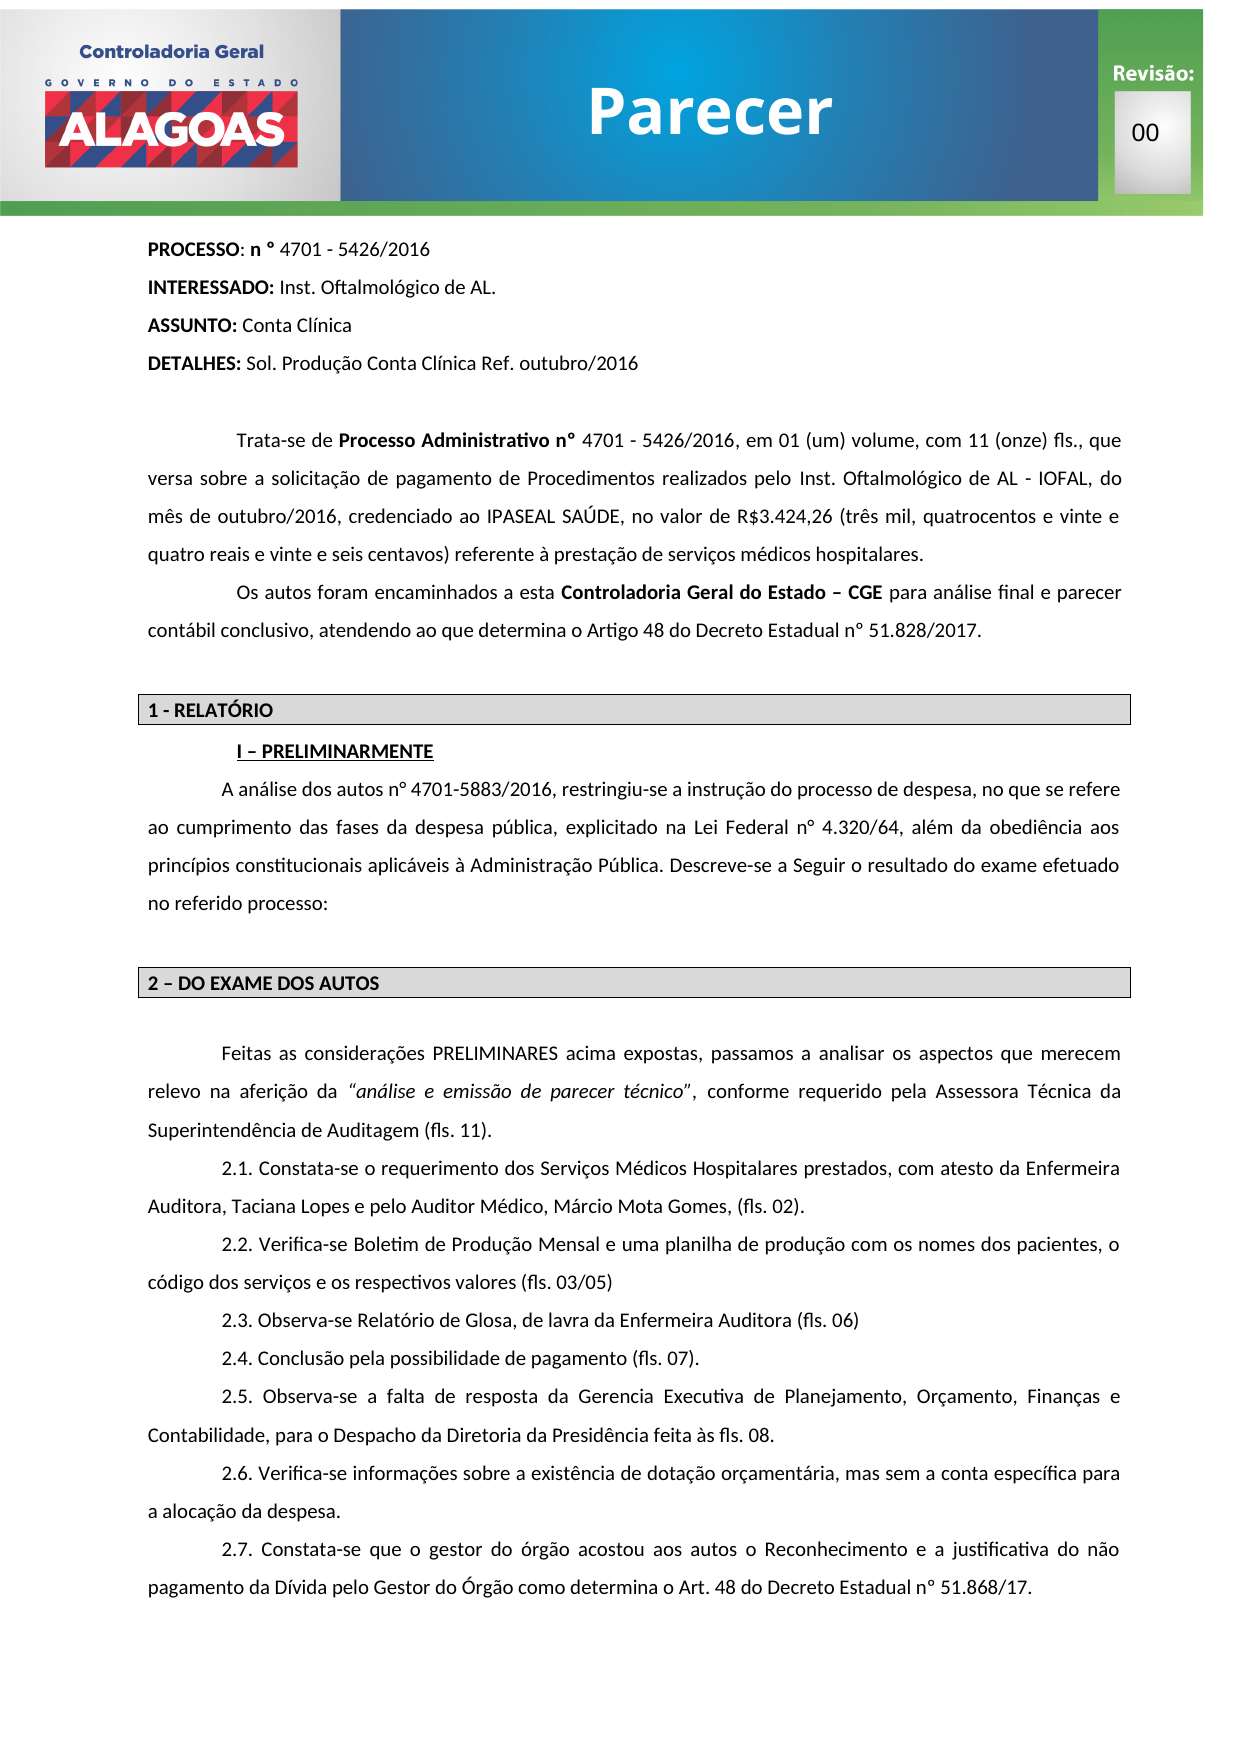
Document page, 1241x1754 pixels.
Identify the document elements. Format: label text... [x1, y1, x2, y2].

text 2.6. Verifica-se informações sobre a existência de dotação orçamentária, mas sem a conta específica para a alocação da despesa. [148, 1460, 1122, 1523]
text Os autos foram encaminhados a esta Controladoria Geral do Estado – CGE para análise final e parecer contábil conclusivo, atendendo ao que determina o Artigo 48 do Decreto Estadual nº 51.828/2017. [148, 579, 1122, 643]
text 2.4. Conclusão pela possibilidade de pagamento (fls. 07). [148, 1346, 1122, 1371]
picture [0, 9, 1204, 216]
text ASSUNTO: Conta Clínica [148, 312, 1122, 338]
text Feitas as considerações PRELIMINARES acima expostas, passamos a analisar os aspectos que merecem relevo na aferição da “análise e emissão de parecer técnico”, conforme requerido pela Assessora Técnica da Superintendência de Auditagem (fls. 11). [148, 1041, 1122, 1142]
text 2.1. Constata-se o requerimento dos Serviços Médicos Hospitalares prestados, com atesto da Enfermeira Auditora, Taciana Lopes e pelo Auditor Médico, Márcio Mota Gomes, (fls. 02). [148, 1155, 1122, 1218]
text 2.7. Constata-se que o gestor do órgão acostou aos autos o Reconhecimento e a justificativa do não pagamento da Dívida pelo Gestor do Órgão como determina o Art. 48 do Decreto Estadual nº 51.868/17. [148, 1536, 1122, 1600]
text 2 – DO EXAME DOS AUTOS [139, 968, 1130, 997]
text 2.5. Observa-se a falta de resposta da Gerencia Executiva de Planejamento, Orçamento, Finanças e Contabilidade, para o Despacho da Diretoria da Presidência feita às fls. 08. [148, 1384, 1122, 1447]
text I – PRELIMINARMENTE [163, 738, 1122, 763]
text 2.2. Verifica-se Boletim de Produção Mensal e uma planilha de produção com os nomes dos pacientes, o código dos serviços e os respectivos valores (fls. 03/05) [148, 1231, 1122, 1295]
text DETALHES: Sol. Produção Conta Clínica Ref. outubro/2016 [148, 351, 1122, 376]
text Trata-se de Processo Administrativo nº 4701 - 5426/2016, em 01 (um) volume, com 11 (onze) fls., que versa sobre a solicitação de pagamento de Procedimentos realizados pelo Inst. Oftalmológico de AL - IOFAL, do mês de outubro/2016, credenciado ao IPASEAL SAÚDE, no valor de R$3.424,26 (três mil, quatrocentos e vinte e quatro reais e vinte e seis centavos) referente à prestação de serviços médicos hospitalares. [148, 427, 1122, 567]
text A análise dos autos n° 4701-5883/2016, restringiu-se a instrução do processo de despesa, no que se refere ao cumprimento das fases da despesa pública, explicitado na Lei Federal n° 4.320/64, além da obediência aos princípios constitucionais aplicáveis à Administração Pública. Descreve-se a Seguir o resultado do exame efetuado no referido processo: [148, 776, 1122, 916]
text PROCESSO: n º 4701 - 5426/2016 [148, 236, 1122, 262]
text 1 - RELATÓRIO [139, 695, 1130, 724]
text 2.3. Observa-se Relatório de Glosa, de lavra da Enfermeira Auditora (fls. 06) [148, 1307, 1122, 1333]
text INTERESSADO: Inst. Oftalmológico de AL. [148, 274, 1122, 300]
